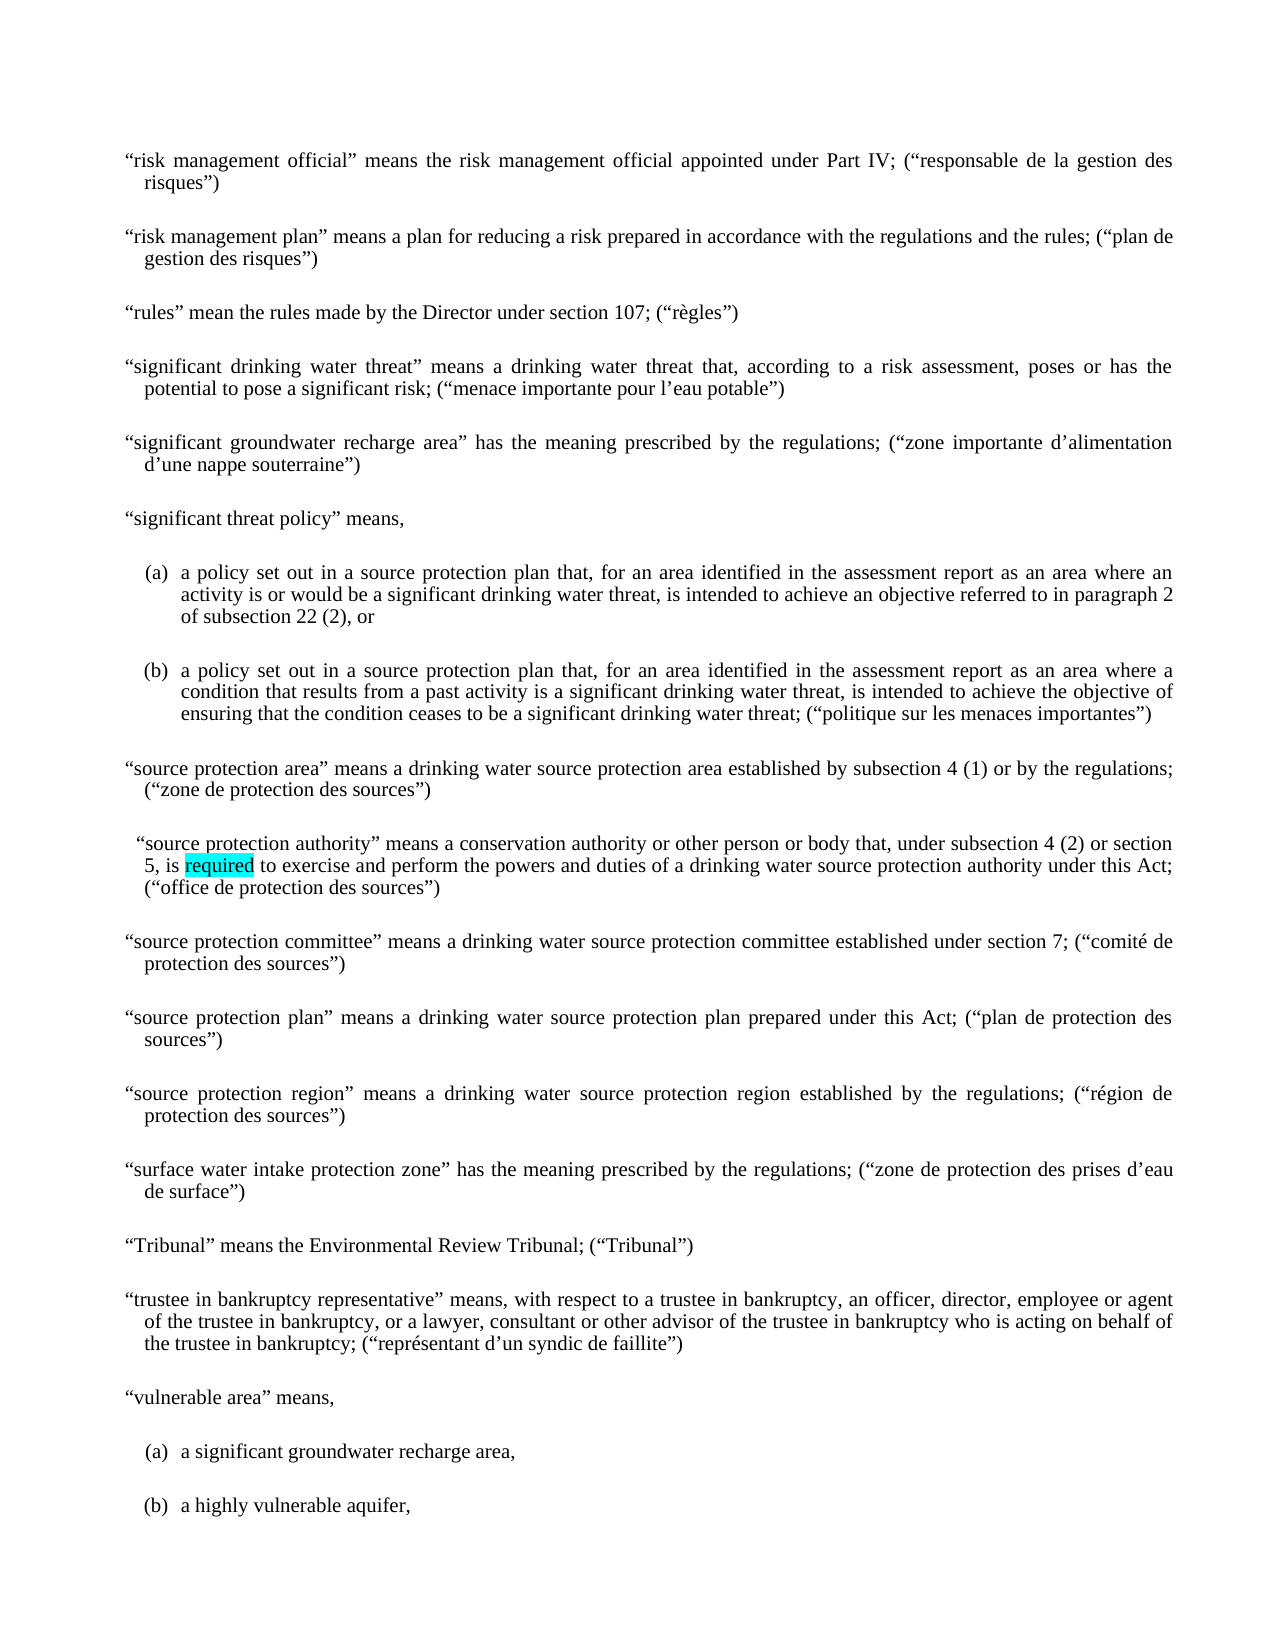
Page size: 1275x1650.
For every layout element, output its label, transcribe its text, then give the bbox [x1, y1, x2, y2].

text “source protection region” means a drinking water source protection region established by the regulations; (“région de protection des sources”) [124, 1083, 1174, 1127]
text “risk management plan” means a plan for reducing a risk prepared in accordance with the regulations and the rules; (“plan de gestion des risques”) [124, 226, 1174, 269]
text “source protection authority” means a conservation authority or other person or body that, under subsection 4 (2) or section 5, is required to exercise and perform the powers and duties of a drinking water source protection authority under this Act; (“office de protection des sources”) [124, 833, 1174, 899]
text “significant threat policy” means, [124, 508, 1174, 530]
text “source protection committee” means a drinking water source protection committee established under section 7; (“comité de protection des sources”) [124, 931, 1174, 975]
text (b) a policy set out in a source protection plan that, for an area identified in the assessment report as an area where a condition that results from a past activity is a significant drinking water threat, is intended to achieve the objective of ensuring that the condition ceases to be a significant drinking water threat; (“politique sur les menaces importantes”) [124, 660, 1174, 725]
text (a) a significant groundwater recharge area, [124, 1441, 1174, 1463]
text “rules” mean the rules made by the Director under section 107; (“règles”) [124, 302, 1174, 324]
text “surface water intake protection zone” has the meaning prescribed by the regulations; (“zone de protection des prises d’eau de surface”) [124, 1159, 1174, 1202]
text “risk management official” means the risk management official appointed under Part IV; (“responsable de la gestion des risques”) [124, 150, 1174, 193]
text “trustee in bankruptcy representative” means, with respect to a trustee in bankruptcy, an officer, director, employee or agent of the trustee in bankruptcy, or a lawyer, consultant or other advisor of the trustee in bankruptcy who is acting on behalf of the trustee in bankruptcy; (“représentant d’un syndic de faillite”) [124, 1289, 1174, 1354]
text “source protection plan” means a drinking water source protection plan prepared under this Act; (“plan de protection des sources”) [124, 1007, 1174, 1051]
text “significant groundwater recharge area” has the meaning prescribed by the regulations; (“zone importante d’alimentation d’une nappe souterraine”) [124, 432, 1174, 476]
text “Tribunal” means the Environmental Review Tribunal; (“Tribunal”) [124, 1235, 1174, 1257]
text (a) a policy set out in a source protection plan that, for an area identified in the assessment report as an area where an activity is or would be a significant drinking water threat, is intended to achieve an objective referred to in paragraph 2 of subsection 22 (2), or [124, 562, 1174, 627]
text “source protection area” means a drinking water source protection area established by subsection 4 (1) or by the regulations; (“zone de protection des sources”) [124, 757, 1174, 801]
text (b) a highly vulnerable aquifer, [124, 1495, 1174, 1517]
text “significant drinking water threat” means a drinking water threat that, according to a risk assessment, poses or has the potential to pose a significant risk; (“menace importante pour l’eau potable”) [124, 356, 1174, 399]
text “vulnerable area” means, [124, 1387, 1174, 1408]
